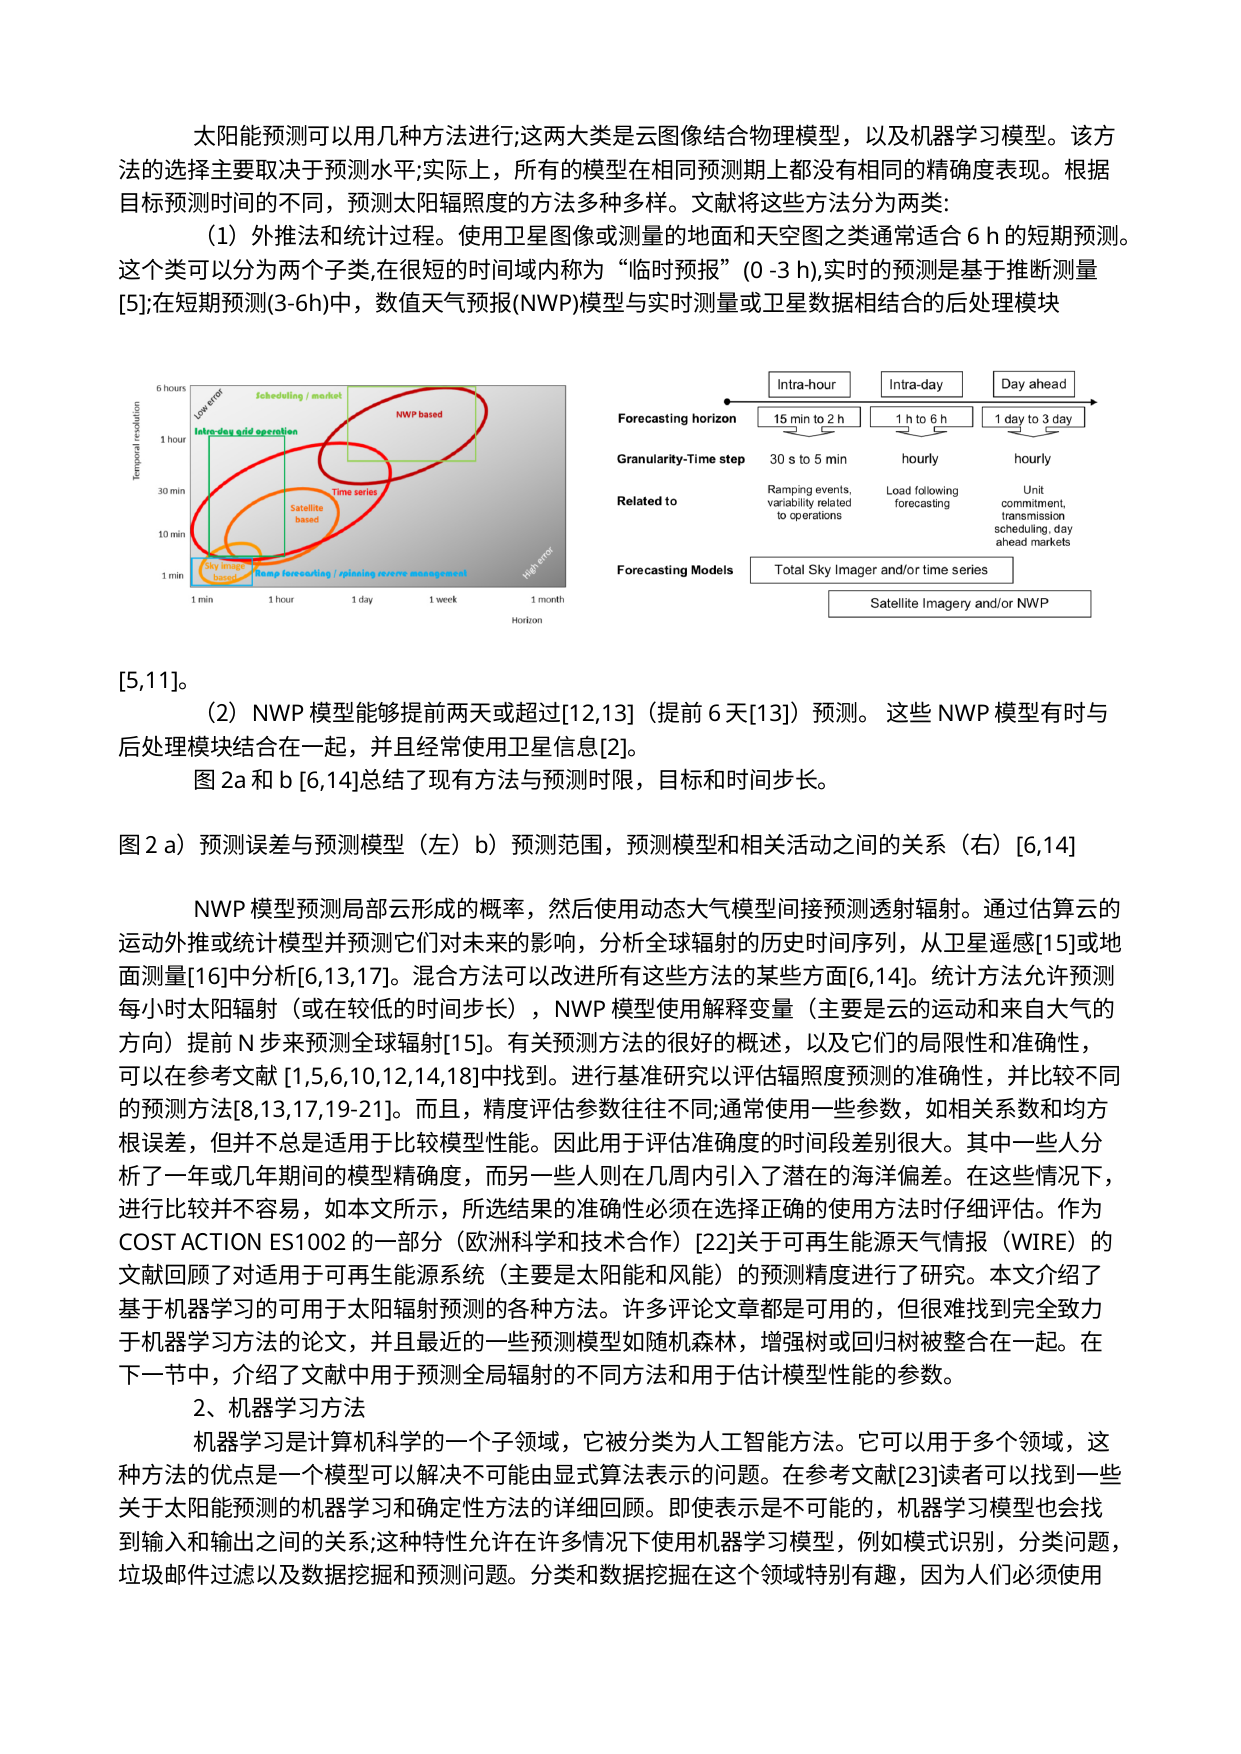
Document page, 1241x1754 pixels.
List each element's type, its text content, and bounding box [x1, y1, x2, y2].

text 图2a和b [6,14]总结了现有方法与预测时限，目标和时间步长。 [118, 762, 1122, 795]
text 太阳能预测可以用几种方法进行;这两大类是云图像结合物理模型，以及机器学习模型。该方法的选择主要取决于预测水平;实际上，所有的模型在相同预测期上都没有相同的精确度表现。根据目标预测时间的不同，预测太阳辐照度的方法多种多样。文献将这些方法分为两类: [118, 118, 1122, 218]
text NWP模型预测局部云形成的概率，然后使用动态大气模型间接预测透射辐射。通过估算云的运动外推或统计模型并预测它们对未来的影响，分析全球辐射的历史时间序列，从卫星遥感[15]或地面测量[16]中分析[6,13,17]。混合方法可以改进所有这些方法的某些方面[6,14]。统计方法允许预测每小时太阳辐射（或在较低的时间步长），NWP模型使用解释变量（主要是云的运动和来自大气的方向）提前N步来预测全球辐射[15]。有关预测方法的很好的概述，以及它们的局限性和准确性，可以在参考文献 [1,5,6,10,12,14,18]中找到。进行基准研究以评估辐照度预测的准确性，并比较不同的预测方法[8,13,17,19-21]。而且，精度评估参数往往不同;通常使用一些参数，如相关系数和均方根误差，但并不总是适用于比较模型性能。因此用于评估准确度的时间段差别很大。其中一些人分析了一年或几年期间的模型精确度，而另一些人则在几周内引入了潜在的海洋偏差。在这些情况下，进行比较并不容易，如本文所示，所选结果的准确性必须在选择正确的使用方法时仔细评估。作为COST ACTION ES1002的一部分（欧洲科学和技术合作）[22]关于可再生能源天气情报（WIRE）的文献回顾了对适用于可再生能源系统（主要是太阳能和风能）的预测精度进行了研究。本文介绍了基于机器学习的可用于太阳辐射预测的各种方法。许多评论文章都是可用的，但很难找到完全致力于机器学习方法的论文，并且最近的一些预测模型如随机森林，增强树或回归树被整合在一起。在下一节中，介绍了文献中用于预测全局辐射的不同方法和用于估计模型性能的参数。 [118, 891, 1122, 1390]
picture [121, 352, 1126, 637]
text （2）NWP模型能够提前两天或超过[12,13]（提前6天[13]）预测。 这些NWP模型有时与后处理模块结合在一起，并且经常使用卫星信息[2]。 [118, 695, 1122, 762]
text 2、机器学习方法 [118, 1390, 1122, 1423]
text 图2 a）预测误差与预测模型（左）b）预测范围，预测模型和相关活动之间的关系（右）[6,14] [118, 826, 1122, 860]
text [118, 1423, 1122, 1590]
